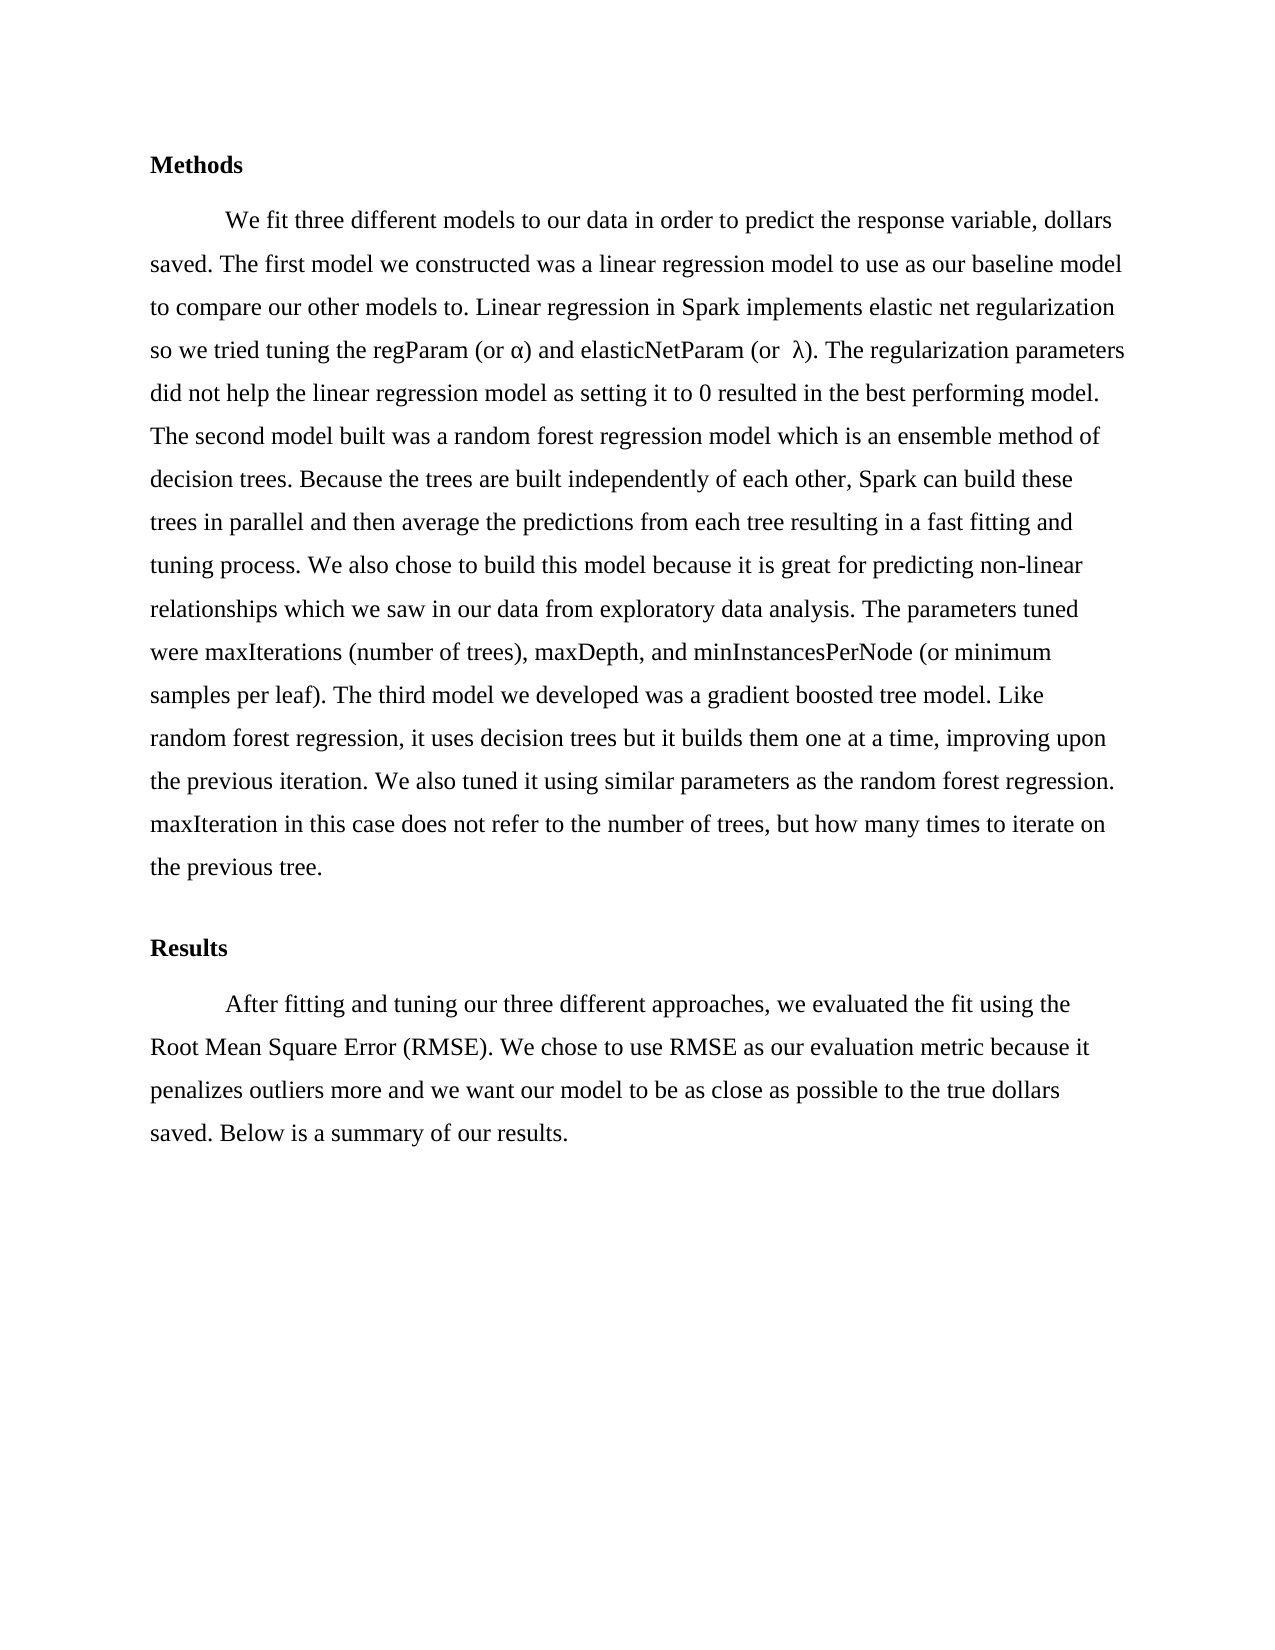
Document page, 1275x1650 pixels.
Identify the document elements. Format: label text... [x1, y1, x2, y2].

subtitle Methods [150, 150, 1125, 179]
subtitle Results [150, 933, 1125, 962]
text We fit three different models to our data in order to predict the response variable, dollars saved. The first model we constructed was a linear regression model to use as our baseline model to compare our other models to. Linear regression in Spark implements elastic net regularization so we tried tuning the regParam (or α) and elasticNetParam (or λ). The regularization parameters did not help the linear regression model as setting it to 0 resulted in the best performing model. The second model built was a random forest regression model which is an ensemble method of decision trees. Because the trees are built independently of each other, Spark can build these trees in parallel and then average the predictions from each tree resulting in a fast fitting and tuning process. We also chose to build this model because it is great for predicting non-linear relationships which we saw in our data from exploratory data analysis. The parameters tuned were maxIterations (number of trees), maxDepth, and minInstancesPerNode (or minimum samples per leaf). The third model we developed was a gradient boosted tree model. Like random forest regression, it uses decision trees but it builds them one at a time, improving upon the previous iteration. We also tuned it using similar parameters as the random forest regression. maxIteration in this case does not refer to the number of trees, but how many times to iterate on the previous tree. [150, 206, 1125, 881]
text After fitting and tuning our three different approaches, we evaluated the fit using the Root Mean Square Error (RMSE). We chose to use RMSE as our evaluation metric because it penalizes outliers more and we want our model to be as close as possible to the true dollars saved. Below is a summary of our results. [150, 989, 1125, 1147]
